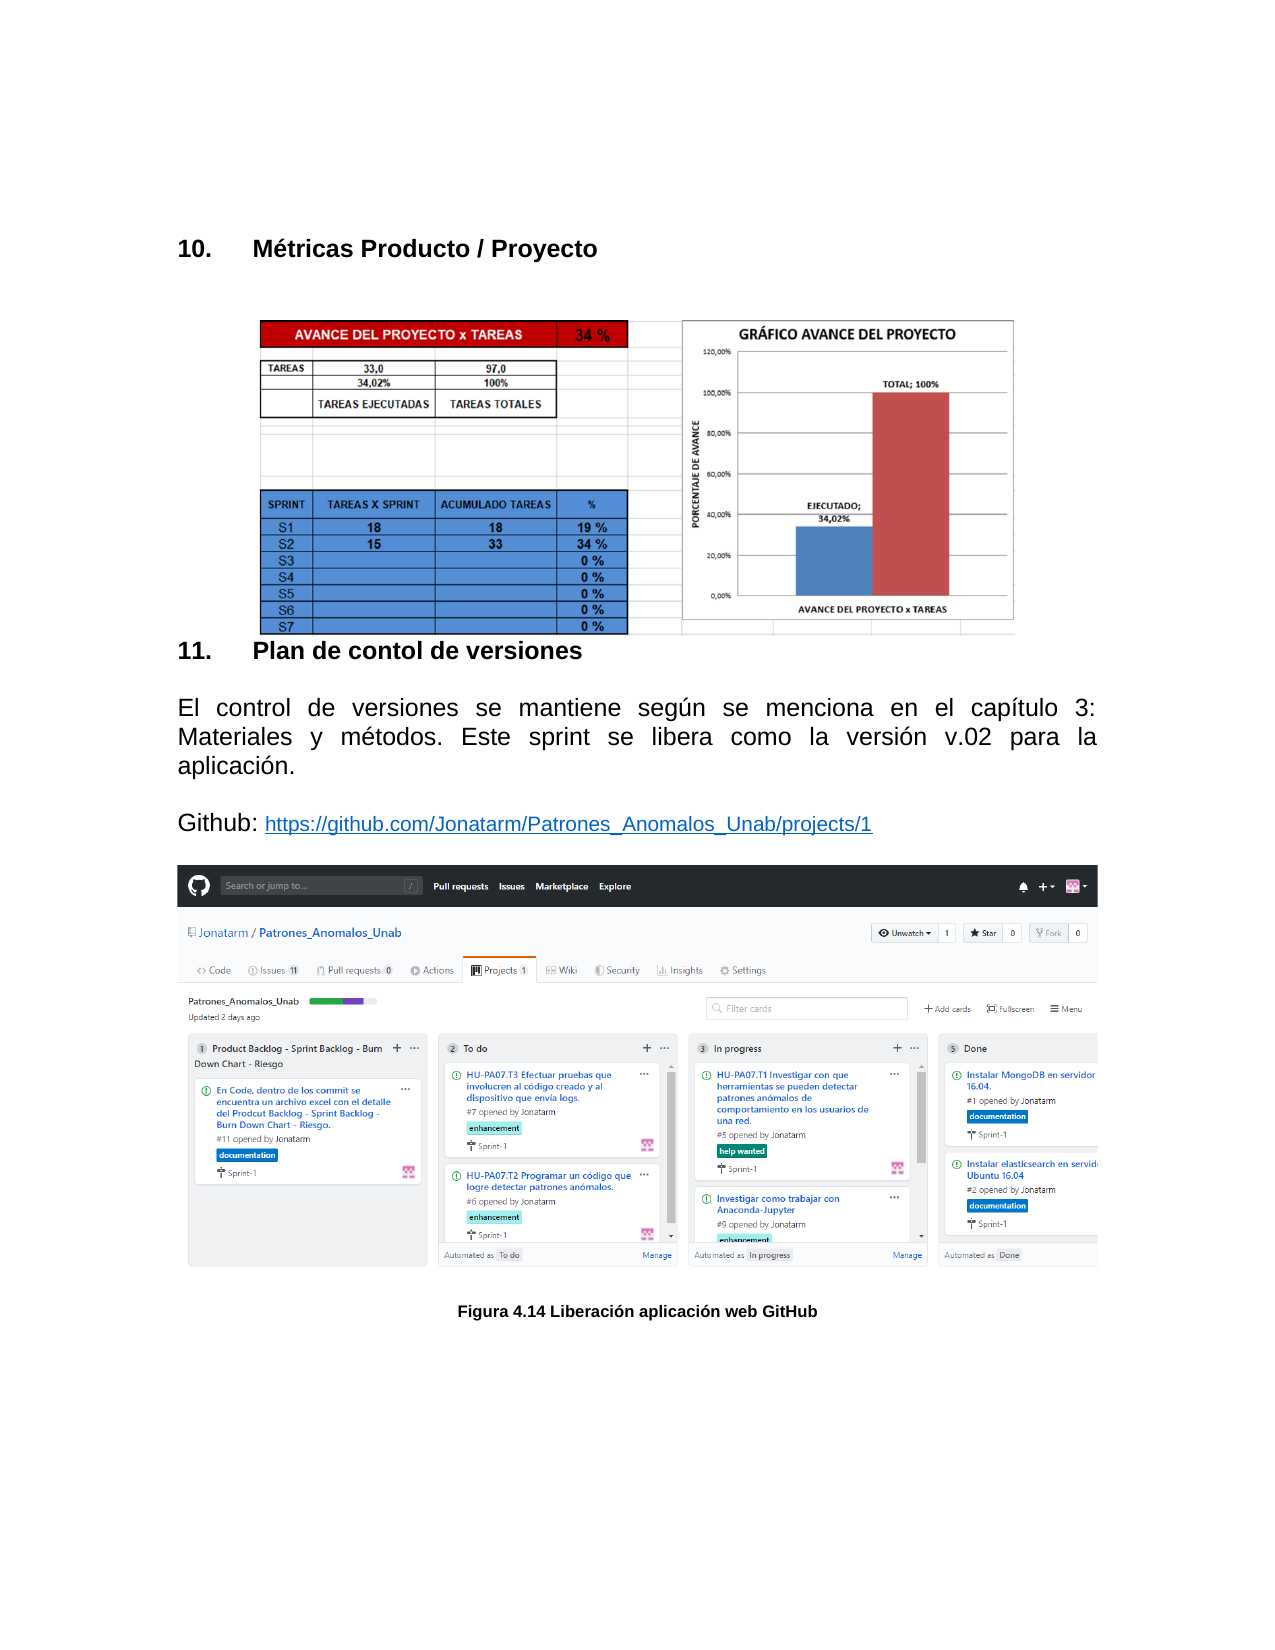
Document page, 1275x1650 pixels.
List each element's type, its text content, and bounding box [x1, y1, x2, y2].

list Plan de contol de versiones [177, 636, 1098, 664]
picture [259, 320, 1016, 636]
text El control de versiones se mantiene según se menciona en el capítulo 3: Materiales y métodos. Este sprint se libera como la versión v.02 para la aplicación. [177, 693, 1098, 779]
text Figura 4.14 Liberación aplicación web GitHub [177, 1301, 1098, 1321]
picture [177, 865, 1098, 1273]
text Github : https://github.com/Jonatarm/Patrones_Anomalos_Unab/projects/1 [177, 808, 1098, 837]
list Métricas Producto / Proyecto [177, 234, 1098, 263]
